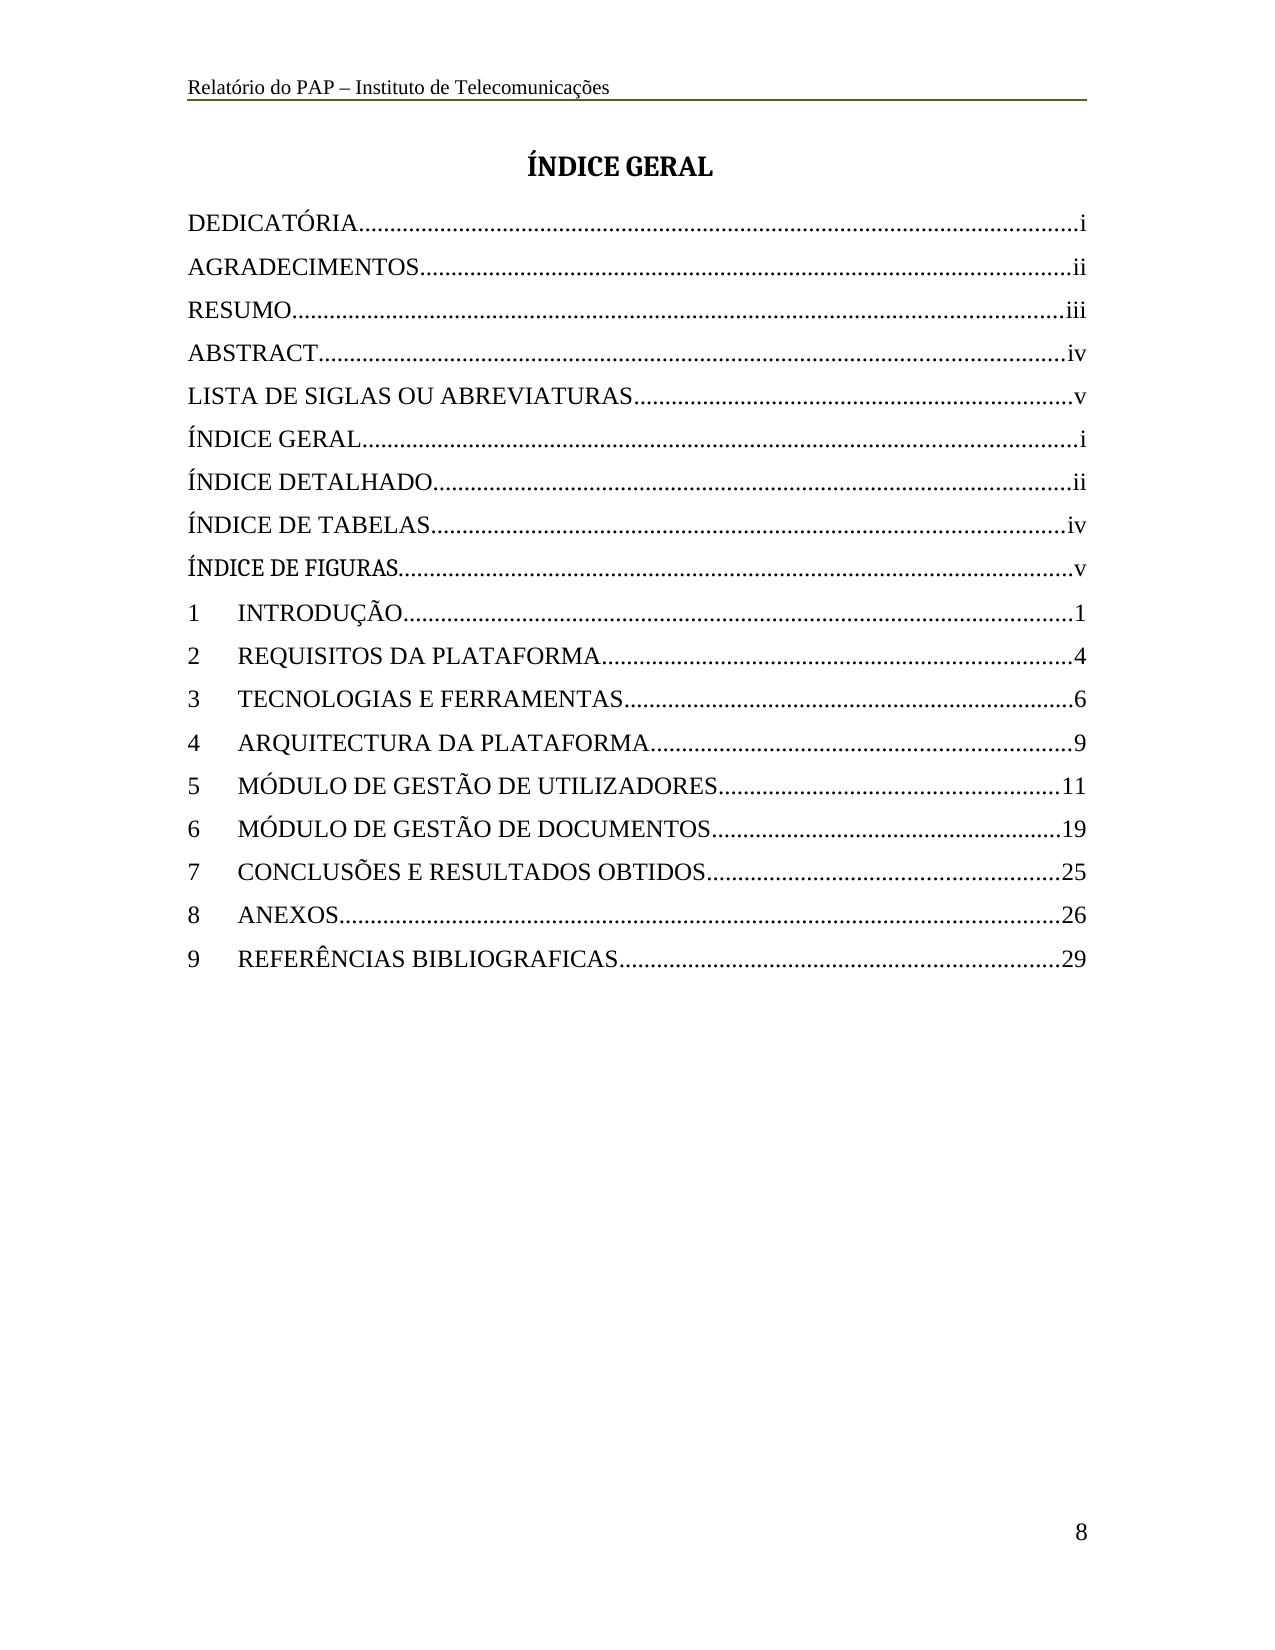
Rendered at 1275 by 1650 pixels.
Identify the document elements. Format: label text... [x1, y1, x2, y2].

text 5 MÓDULO DE GESTÃO DE UTILIZADORES 11 [187, 771, 1087, 799]
text RESUMO iii [187, 295, 1087, 323]
text 6 MÓDULO DE GESTÃO DE DOCUMENTOS 19 [187, 814, 1087, 843]
text 9 REFERÊNCIAS BIBLIOGRAFICAS 29 [187, 944, 1087, 972]
title ÍNDICE GERAL [187, 150, 1087, 183]
text ÍNDICE GERAL i [187, 424, 1087, 453]
text 4 ARQUITECTURA DA PLATAFORMA 9 [187, 728, 1087, 756]
text 2 REQUISITOS DA PLATAFORMA 4 [187, 641, 1087, 670]
text ÍNDICE DE TABELAS iv [187, 510, 1087, 539]
text 7 CONCLUSÕES E RESULTADOS OBTIDOS 25 [187, 857, 1087, 886]
text ABSTRACT iv [187, 338, 1087, 367]
text LISTA DE SIGLAS OU ABREVIATURAS v [187, 381, 1087, 410]
text ÍNDICE DE FIGURAS v [187, 553, 1087, 583]
text ÍNDICE DETALHADO ii [187, 467, 1087, 496]
text AGRADECIMENTOS ii [187, 252, 1087, 280]
text 8 ANEXOS 26 [187, 901, 1087, 929]
text 1 INTRODUÇÃO 1 [187, 598, 1087, 627]
text 3 TECNOLOGIAS E FERRAMENTAS 6 [187, 684, 1087, 713]
text DEDICATÓRIA i [187, 208, 1087, 237]
